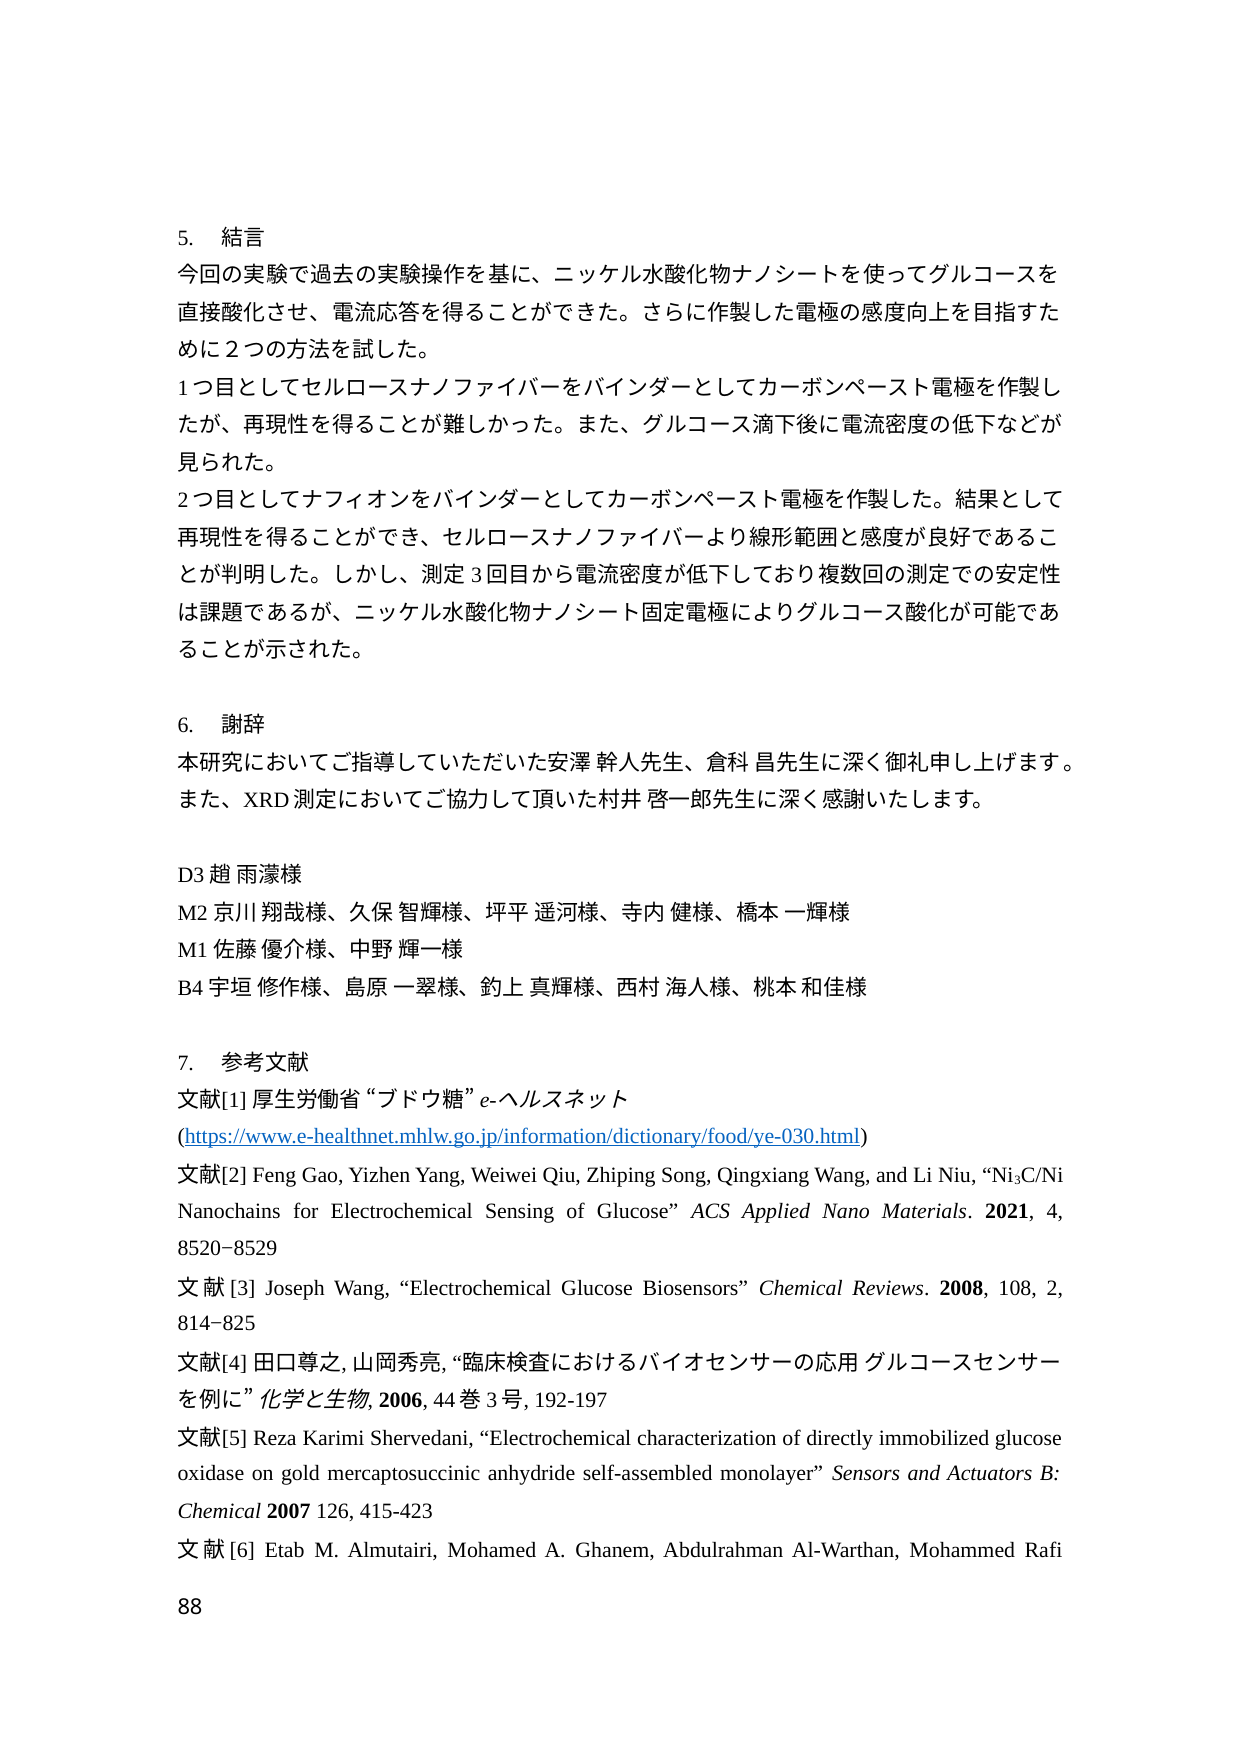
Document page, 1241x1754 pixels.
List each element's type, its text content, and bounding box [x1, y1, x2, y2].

text 文献[4] 田口尊之, 山岡秀亮, “臨床検査におけるバイオセンサーの応用 グルコースセンサーを例に” 化学と生物, 2006, 44巻 3号, 192-197 [177, 1342, 1063, 1417]
text (https://www.e-healthnet.mhlw.go.jp/information/dictionary/food/ye-030.html) [177, 1117, 1063, 1154]
text M2 京川 翔哉様、久保 智輝様、坪平 遥河様、寺内 健様、橋本 一輝様 [177, 892, 1063, 929]
text 文献[3] Joseph Wang, “Electrochemical Glucose Biosensors” Chemical Reviews. 2008, 108, 2, 814−825 [177, 1267, 1063, 1342]
text B4 宇垣 修作様、島原 一翠様、釣上 真輝様、西村 海人様、桃本 和佳様 [177, 967, 1063, 1004]
text 1つ目としてセルロースナノファイバーをバインダーとしてカーボンペースト電極を作製したが、再現性を得ることが難しかった。また、グルコース滴下後に電流密度の低下などが見られた。 [177, 367, 1063, 479]
text 本研究においてご指導していただいた安澤 幹人先生、倉科 昌先生に深く御礼申し上げます。また、XRD測定においてご協力して頂いた村井 啓一郎先生に深く感謝いたします。 [177, 742, 1063, 817]
list 謝辞 [177, 704, 1063, 742]
list 結言 [177, 217, 1063, 254]
text 文献[5] Reza Karimi Shervedani, “Electrochemical characterization of directly immobilized glucose oxidase on gold mercaptosuccinic anhydride self-assembled monolayer” Sensors and Actuators B: Chemical 2007 126, 415-423 [177, 1417, 1063, 1529]
text 今回の実験で過去の実験操作を基に、ニッケル水酸化物ナノシートを使ってグルコースを直接酸化させ、電流応答を得ることができた。さらに作製した電極の感度向上を目指すために２つの方法を試した。 [177, 254, 1063, 367]
list 参考文献 [177, 1042, 1063, 1079]
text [177, 1529, 1063, 1567]
text 文献[1] 厚生労働省 “ブドウ糖” e-ヘルスネット [177, 1079, 1063, 1117]
text D3 趙 雨濛様 [177, 854, 1063, 892]
text 文献[2] Feng Gao, Yizhen Yang, Weiwei Qiu, Zhiping Song, Qingxiang Wang, and Li Niu, “Ni3C/Ni Nanochains for Electrochemical Sensing of Glucose” ACS Applied Nano Materials. 2021, 4, 8520−8529 [177, 1154, 1063, 1267]
text 2つ目としてナフィオンをバインダーとしてカーボンペースト電極を作製した。結果として、再現性を得ることができ、セルロースナノファイバーより線形範囲と感度が良好であることが判明した。しかし、測定3回目から電流密度が低下しており複数回の測定での安定性は課題であるが、ニッケル水酸化物ナノシート固定電極によりグルコース酸化が可能であることが示された。 [177, 479, 1063, 667]
text M1 佐藤 優介様、中野 輝一様 [177, 929, 1063, 967]
